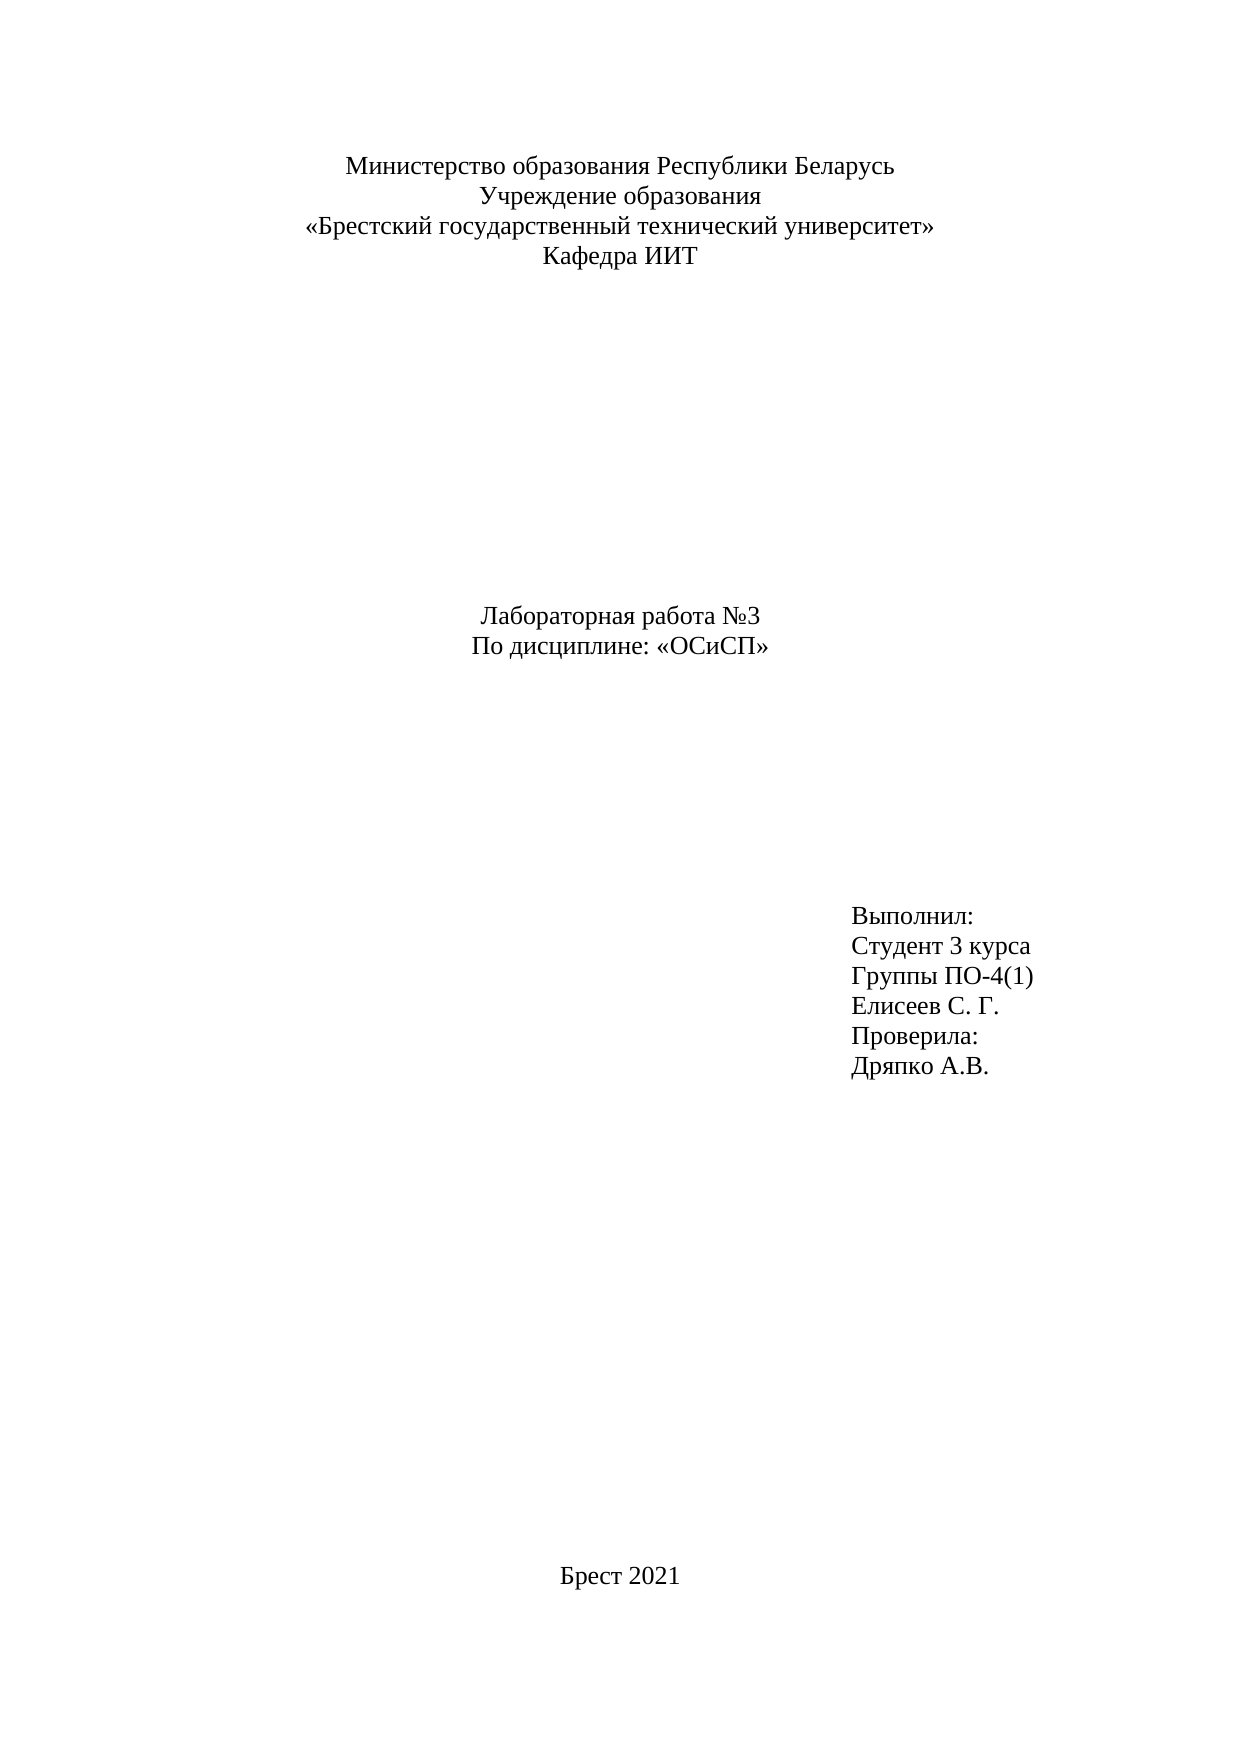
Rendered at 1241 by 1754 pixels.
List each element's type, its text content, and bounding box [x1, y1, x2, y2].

text По дисциплине: «ОСиСП» [187, 630, 1053, 660]
text Министерство образования Республики Беларусь [187, 150, 1053, 180]
text Выполнил: [777, 900, 1053, 930]
text «Брестский государственный технический университет» [187, 210, 1053, 240]
text Елисеев С. Г. [777, 990, 1053, 1020]
text Брест 2021 [187, 1560, 1053, 1590]
text Дряпко А.В. [777, 1050, 1053, 1080]
text Кафедра ИИТ [187, 240, 1053, 270]
text Учреждение образования [187, 180, 1053, 210]
text Лабораторная работа №3 [187, 600, 1053, 630]
text Студент 3 курса [777, 930, 1053, 960]
text Проверила: [777, 1020, 1053, 1050]
text Группы ПО-4(1) [777, 960, 1053, 990]
